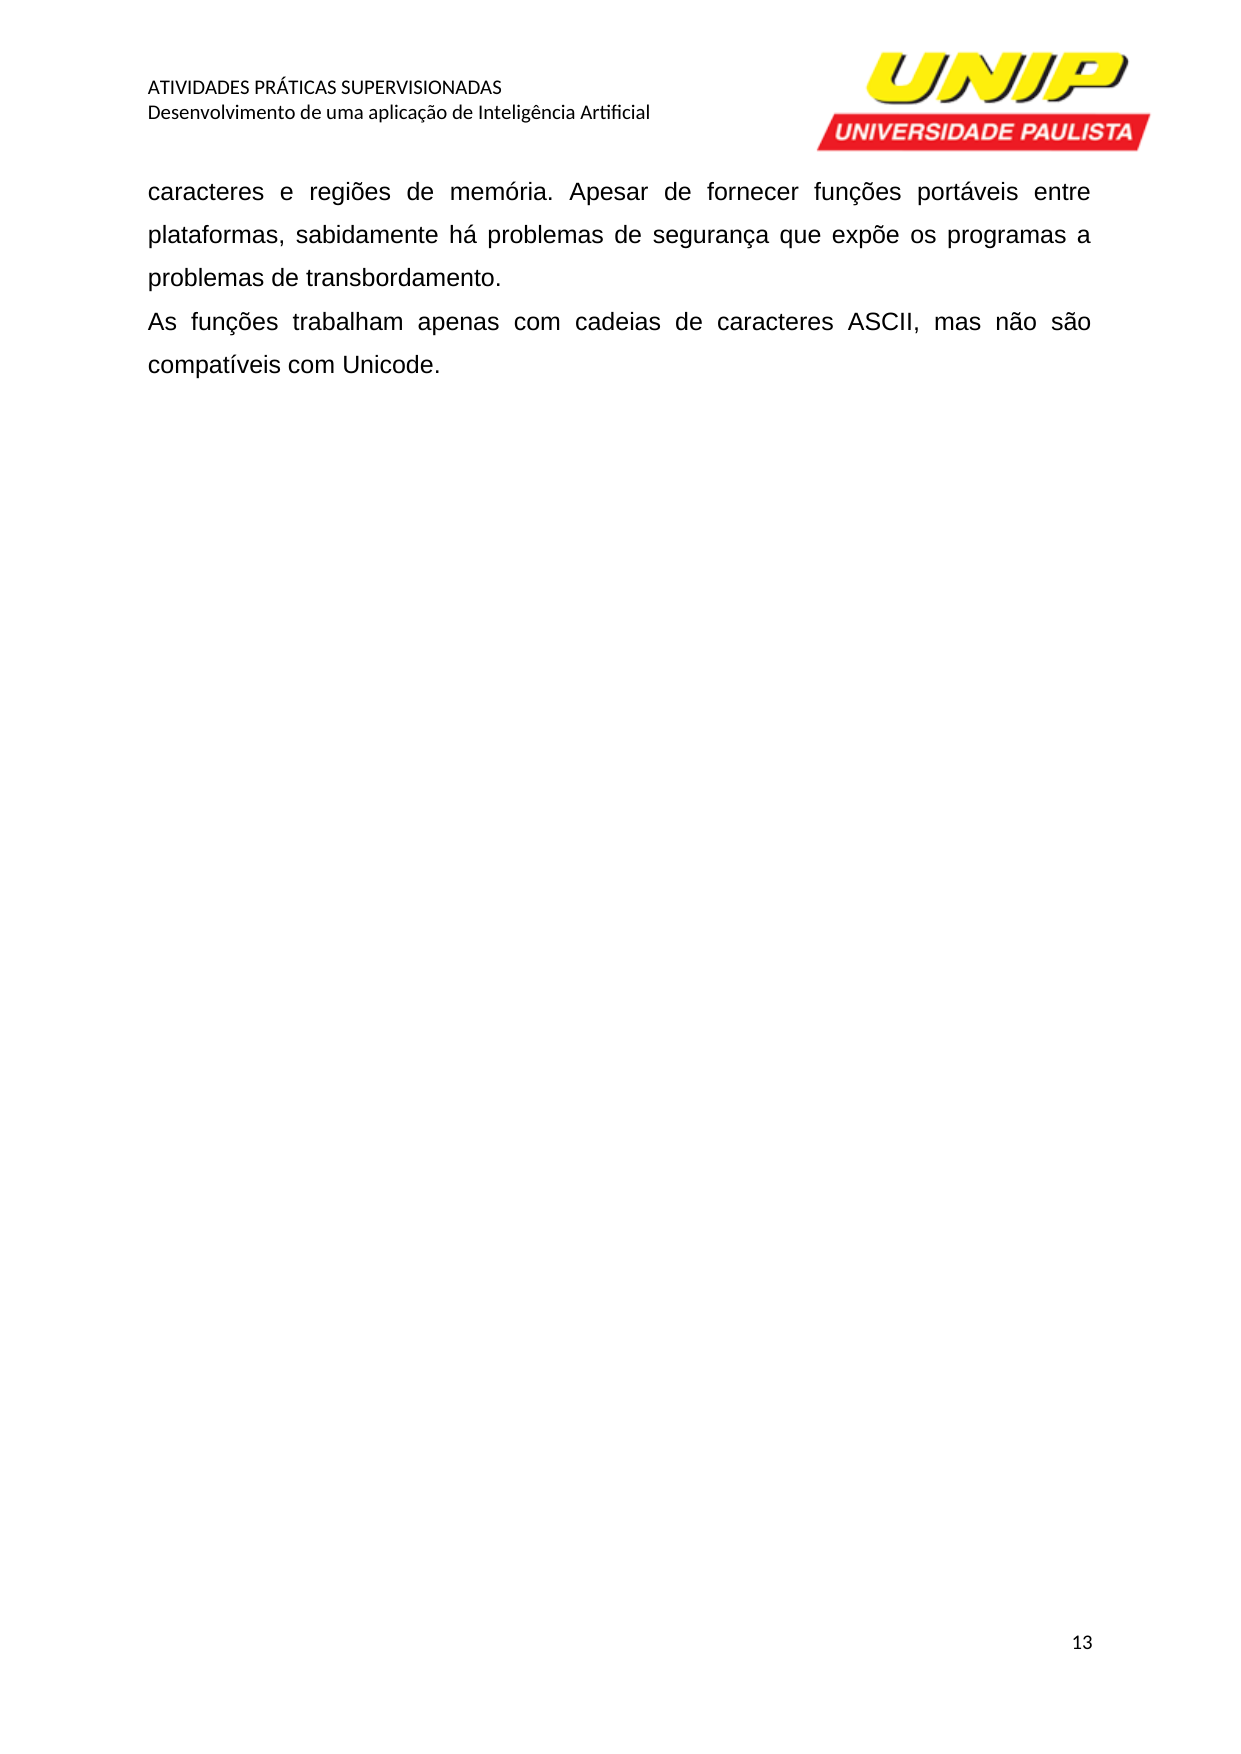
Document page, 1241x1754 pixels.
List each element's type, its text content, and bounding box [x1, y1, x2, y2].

text As funções trabalham apenas com cadeias de caracteres ASCII, mas não são compatíveis com Unicode. [148, 307, 1092, 378]
picture [806, 42, 1166, 158]
